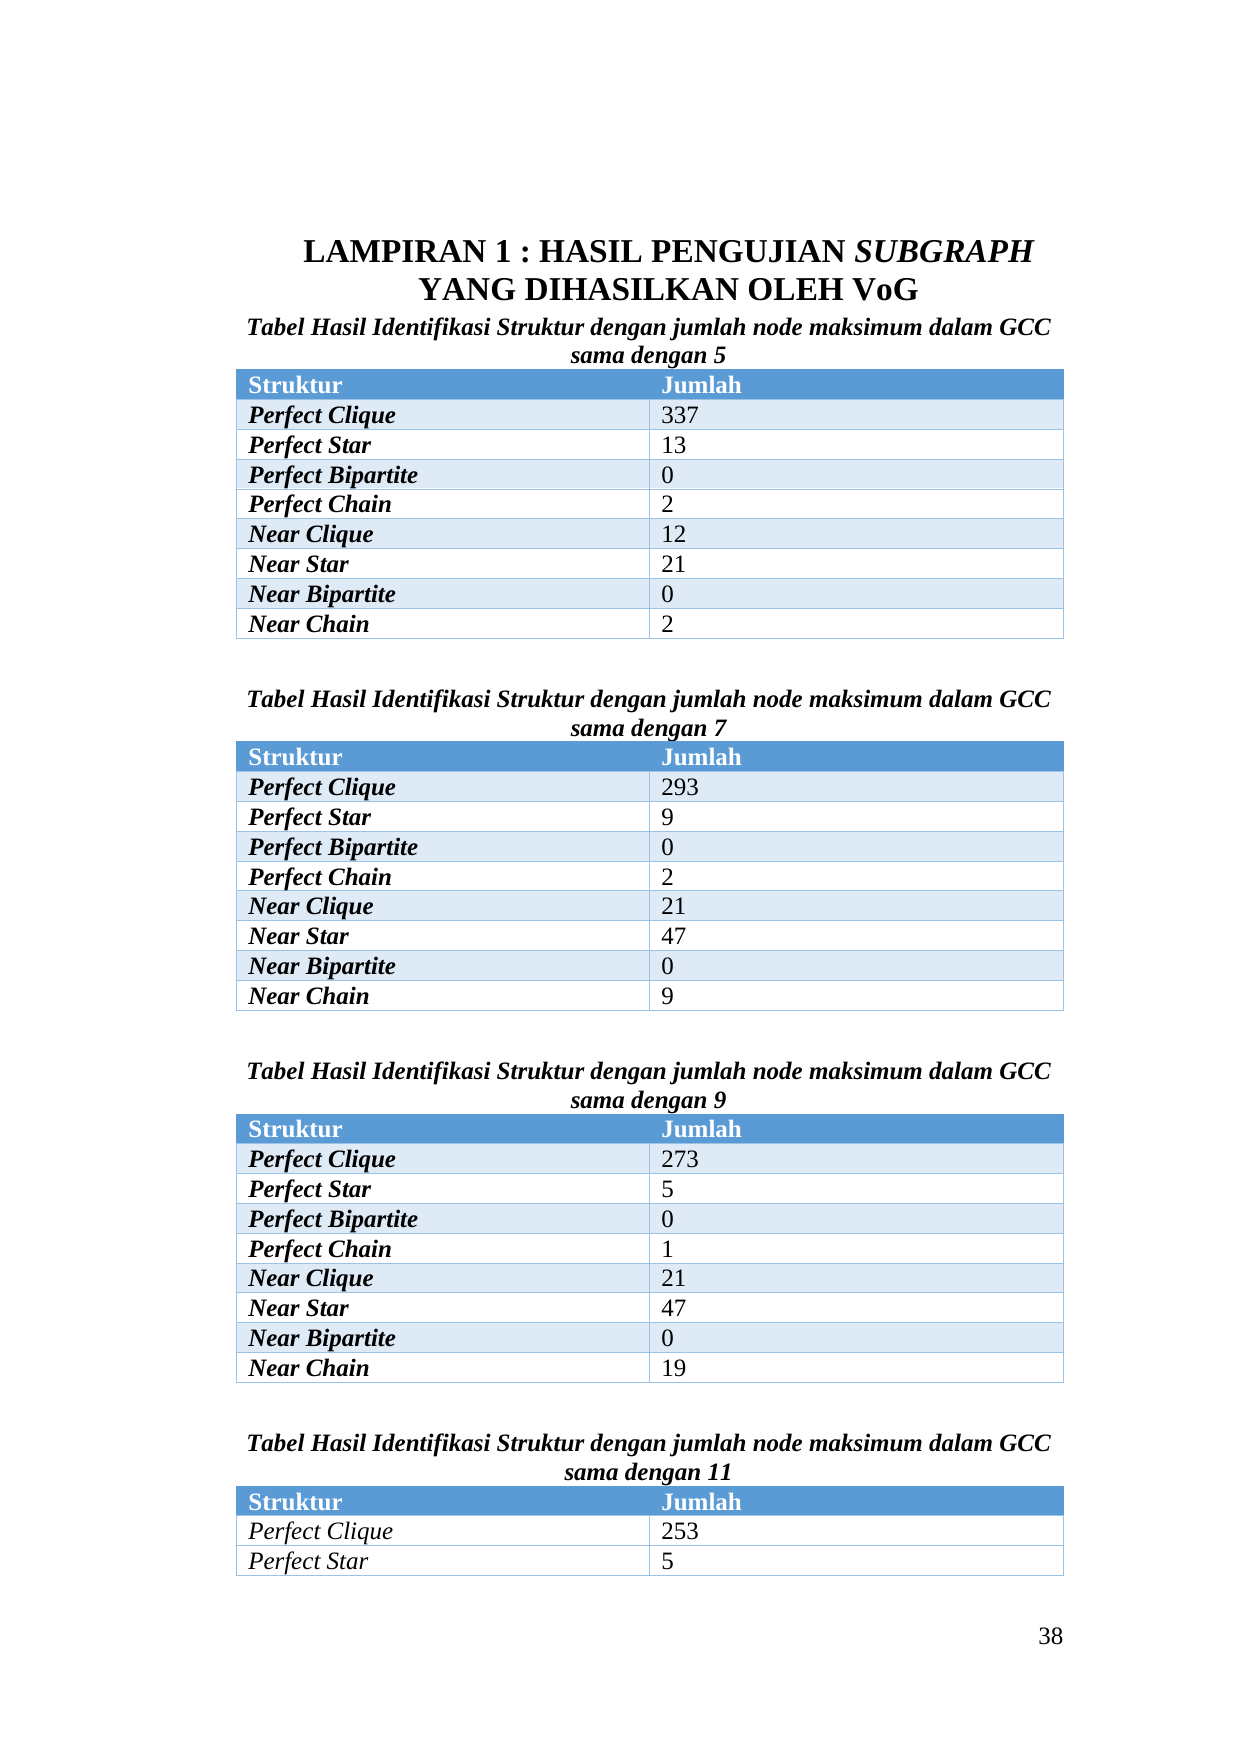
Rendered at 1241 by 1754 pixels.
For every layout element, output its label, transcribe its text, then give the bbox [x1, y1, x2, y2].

table_cell 293 [650, 772, 1063, 801]
table_cell 21 [650, 1264, 1063, 1292]
table_cell 47 [650, 921, 1063, 950]
table_cell 19 [650, 1353, 1063, 1382]
table_cell Near Clique [237, 1264, 649, 1292]
table_cell Near Chain [237, 981, 649, 1009]
subtitle Tabel Hasil Identifikasi Struktur dengan jumlah node maksimum dalam GCC sama dengan 5 [236, 312, 1063, 369]
table_cell Near Chain [237, 1353, 649, 1382]
table_cell 337 [650, 400, 1063, 429]
table_header Struktur [237, 1115, 649, 1143]
table_cell Perfect Star [237, 802, 649, 831]
subtitle Tabel Hasil Identifikasi Struktur dengan jumlah node maksimum dalam GCC sama dengan 9 [236, 1056, 1063, 1113]
table_cell Perfect Bipartite [237, 460, 649, 488]
table_cell 5 [650, 1174, 1063, 1203]
table_cell Near Star [237, 1293, 649, 1322]
table_cell Near Clique [237, 891, 649, 920]
table_cell Near Chain [237, 609, 649, 637]
table_cell Perfect Chain [237, 862, 649, 890]
table_cell 47 [650, 1293, 1063, 1322]
table_header Jumlah [650, 370, 1063, 399]
table_cell 2 [650, 862, 1063, 890]
subtitle Tabel Hasil Identifikasi Struktur dengan jumlah node maksimum dalam GCC sama dengan 11 [236, 1428, 1063, 1486]
table_cell Perfect Clique [237, 400, 649, 429]
table_cell Perfect Clique [237, 1144, 649, 1173]
table_cell 1 [650, 1234, 1063, 1262]
table_cell 0 [650, 1323, 1063, 1352]
table_cell Near Star [237, 921, 649, 950]
table_cell 0 [650, 832, 1063, 861]
table_cell Perfect Chain [237, 1234, 649, 1262]
table_cell Perfect Clique [237, 1516, 649, 1545]
table_cell 0 [650, 951, 1063, 980]
table_cell 0 [650, 460, 1063, 488]
table_header Struktur [237, 743, 649, 771]
table_cell Near Clique [237, 519, 649, 548]
table_cell 0 [650, 1204, 1063, 1233]
table_header Struktur [237, 1487, 649, 1515]
table_header Jumlah [650, 1487, 1063, 1515]
table_cell 2 [650, 609, 1063, 637]
table_cell Near Bipartite [237, 951, 649, 980]
table_cell Near Bipartite [237, 1323, 649, 1352]
table_cell Perfect Star [237, 430, 649, 459]
table_cell 21 [650, 549, 1063, 578]
table_cell Perfect Star [237, 1174, 649, 1203]
table_cell Near Bipartite [237, 579, 649, 608]
table_cell Perfect Bipartite [237, 832, 649, 861]
table_cell Perfect Bipartite [237, 1204, 649, 1233]
subtitle LAMPIRAN 1 : HASIL PENGUJIAN SUBGRAPH YANG DIHASILKAN OLEH VoG [274, 231, 1063, 308]
table_cell 13 [650, 430, 1063, 459]
table_cell 12 [650, 519, 1063, 548]
subtitle Tabel Hasil Identifikasi Struktur dengan jumlah node maksimum dalam GCC sama dengan 7 [236, 684, 1063, 741]
table_cell 9 [650, 802, 1063, 831]
table_header Struktur [237, 370, 649, 399]
table_cell Perfect Clique [237, 772, 649, 801]
table_cell 9 [650, 981, 1063, 1009]
table_cell 2 [650, 490, 1063, 518]
table_cell Perfect Star [237, 1546, 649, 1575]
table_cell 273 [650, 1144, 1063, 1173]
table_header Jumlah [650, 743, 1063, 771]
table_cell 253 [650, 1516, 1063, 1545]
table_cell 21 [650, 891, 1063, 920]
table_cell Perfect Chain [237, 490, 649, 518]
table_header Jumlah [650, 1115, 1063, 1143]
table_cell 0 [650, 579, 1063, 608]
table_cell 5 [650, 1546, 1063, 1575]
table_cell Near Star [237, 549, 649, 578]
